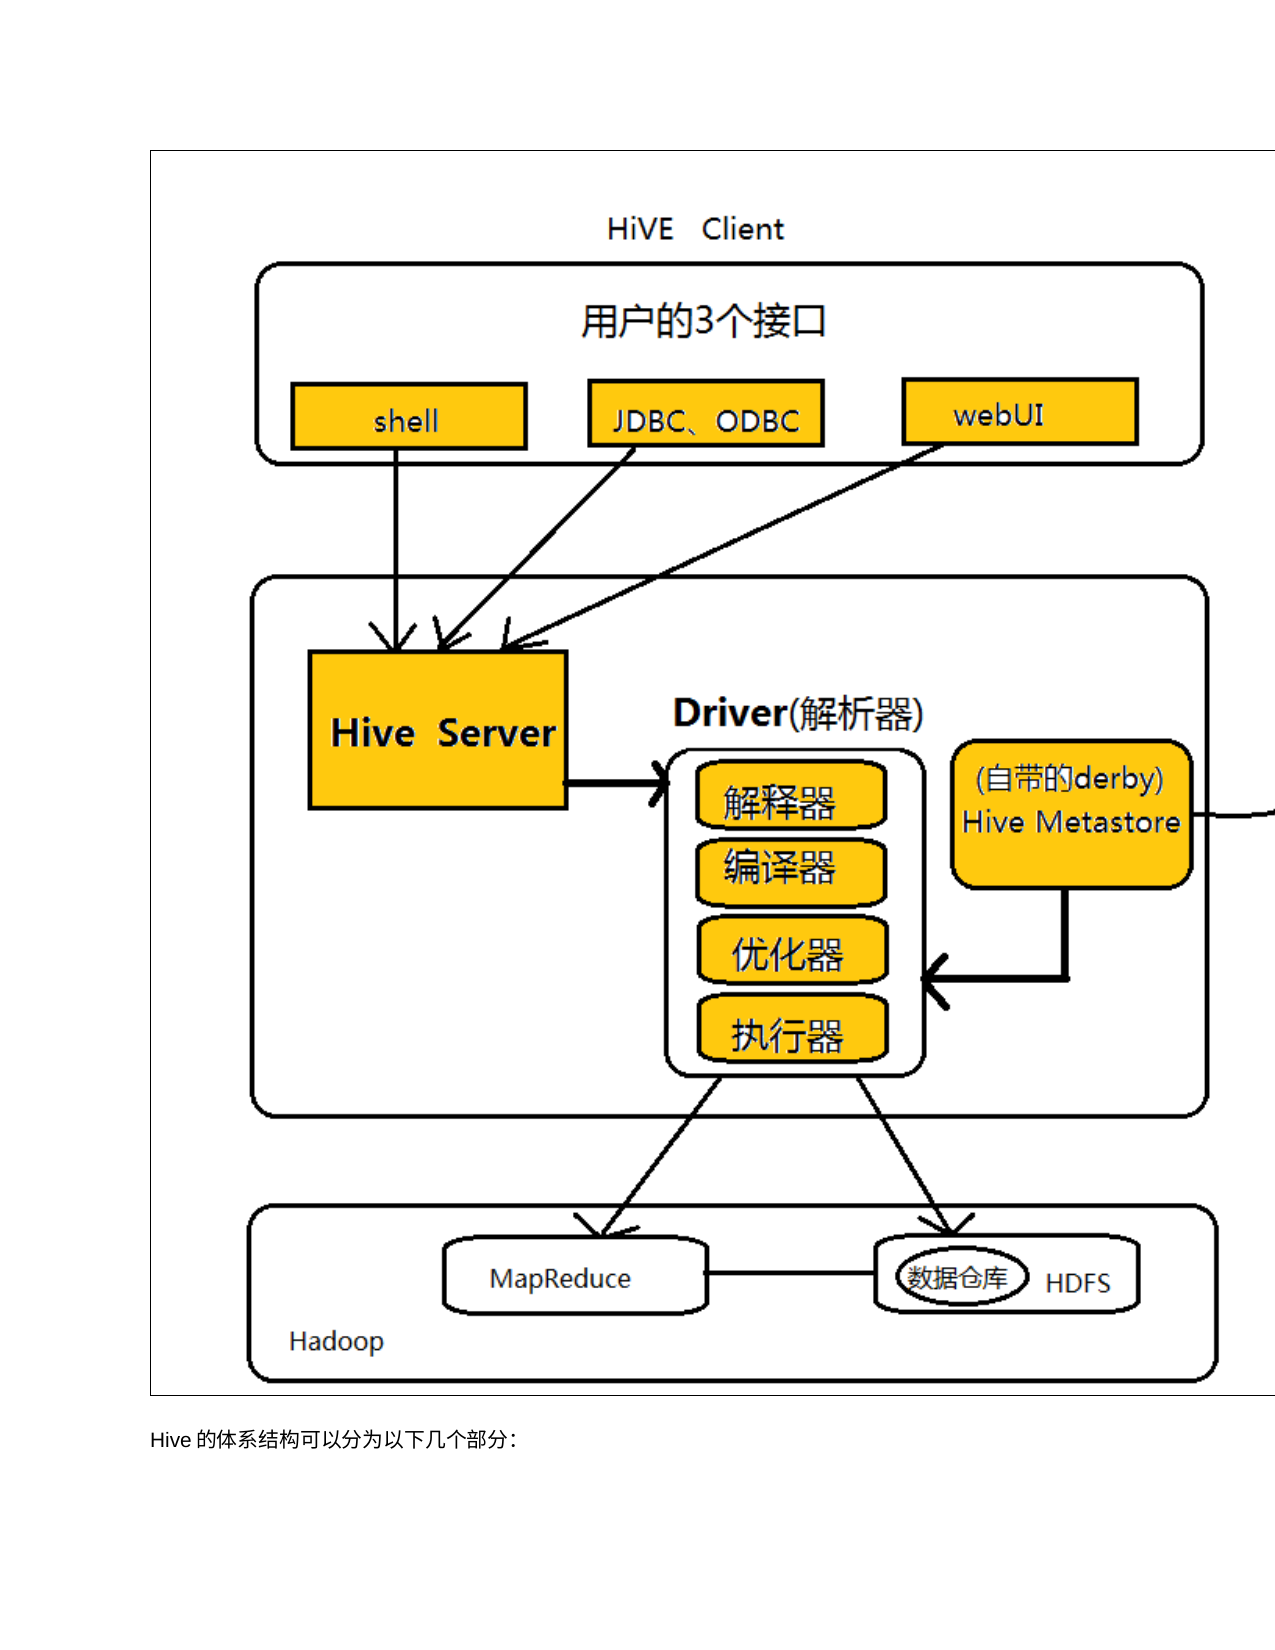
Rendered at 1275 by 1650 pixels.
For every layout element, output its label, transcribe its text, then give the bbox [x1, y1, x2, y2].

picture [151, 151, 1275, 1395]
text Hive的体系结构可以分为以下几个部分： [150, 1396, 1125, 1454]
